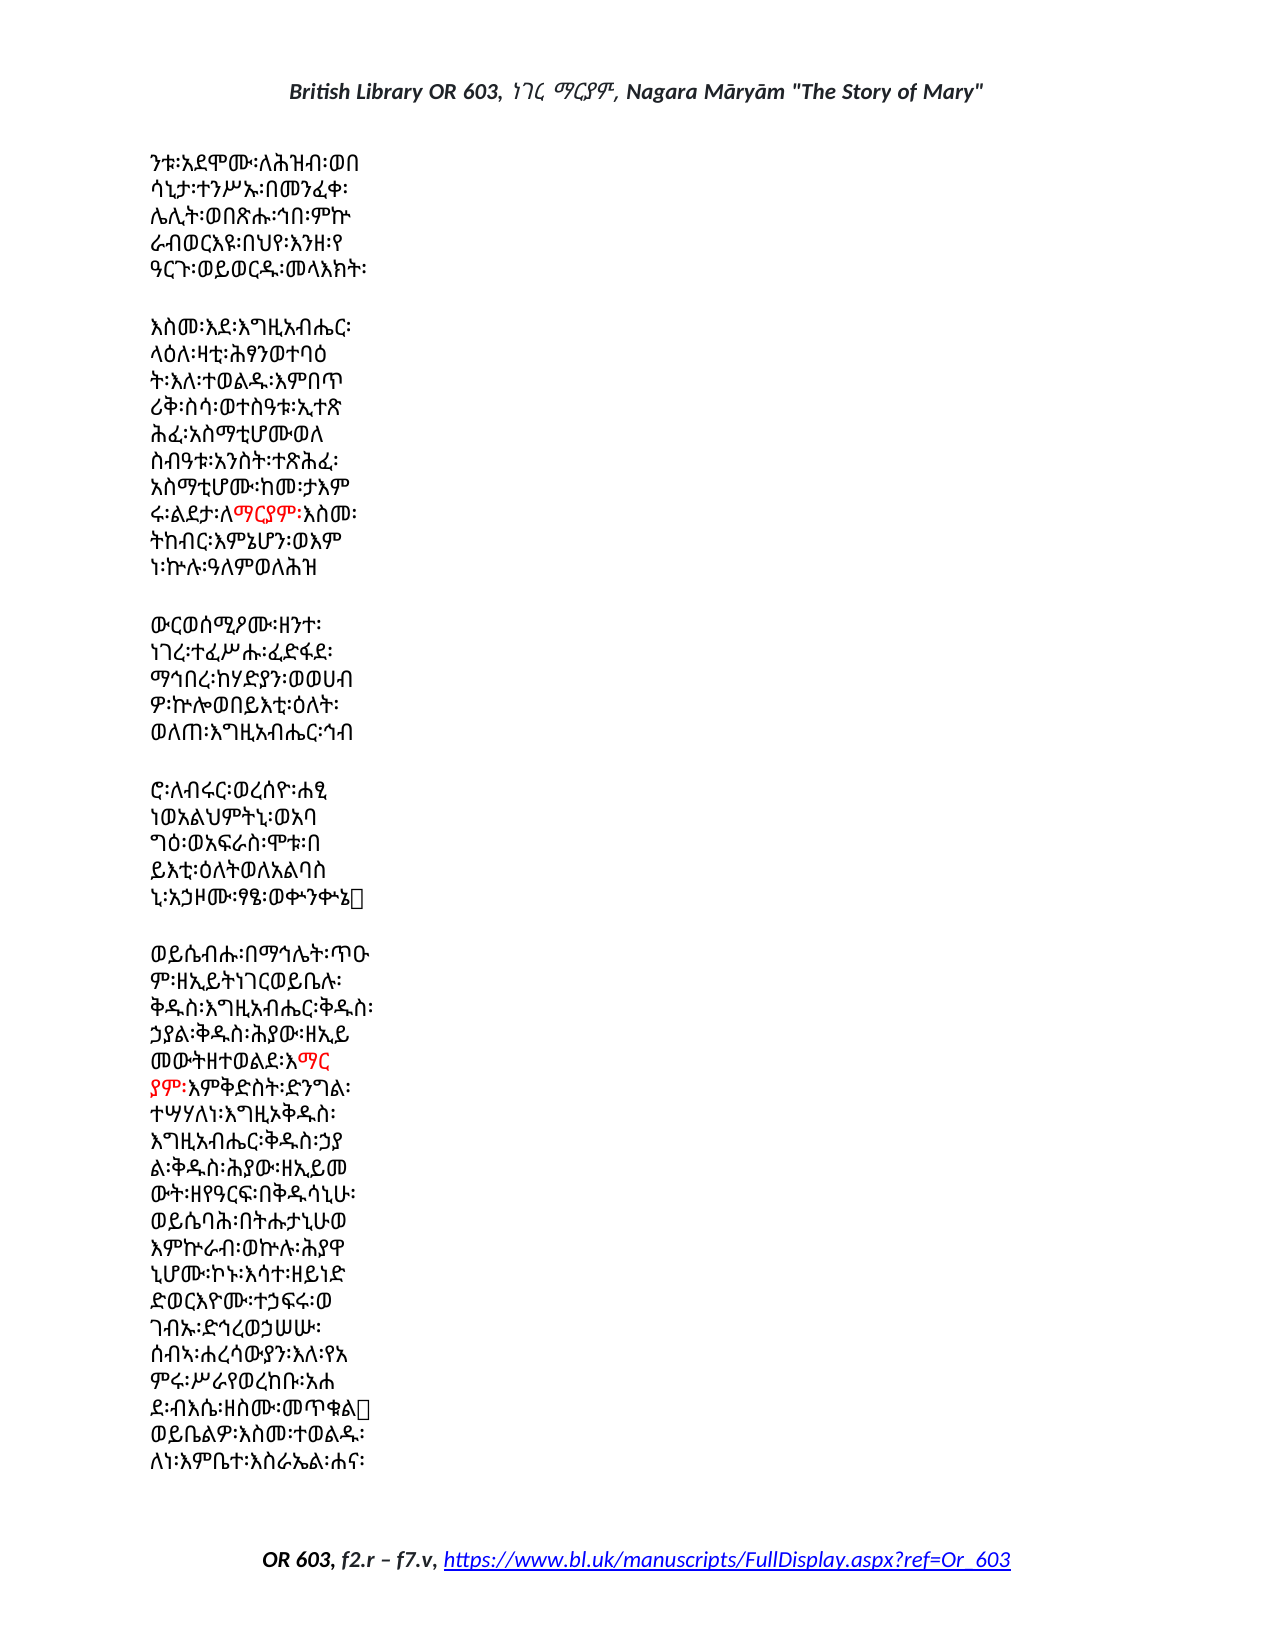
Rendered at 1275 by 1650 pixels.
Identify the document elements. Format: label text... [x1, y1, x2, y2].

text እምኵራብ፡ወኵሉ፡ሕያዋ [150, 1235, 1125, 1262]
text ለነ፡እምቤተ፡እስራኤል፡ሐና፡ [150, 1448, 1125, 1475]
text ሳኒታ፡ተንሥኡ፡በመንፈቀ፡ [150, 177, 1125, 203]
text ወይቤልዎ፡እስመ፡ተወልዱ፡ [150, 1422, 1125, 1448]
text ነወአልህምትኒ፡ወአባ [150, 804, 1125, 830]
text ገብኡ፡ድኅረወኃሠሡ፡ [150, 1315, 1125, 1342]
text ኒሆሙ፡ኮኑ፡እሳተ፡ዘይነድ [150, 1262, 1125, 1288]
text ላዕለ፡ዛቲ፡ሕፃንወተባዕ [150, 341, 1125, 368]
text ወለጠ፡እግዚአብሔር፡ኅብ [150, 719, 1125, 746]
text ኒ፡አኃዞሙ፡ፃፄ፡ወቍንቍኔ [150, 884, 1125, 910]
text ዎ፡ኵሎወበይእቲ፡ዕለት፡ [150, 692, 1125, 719]
text ድወርእዮሙ፡ተኃፍሩ፡ወ [150, 1288, 1125, 1315]
text ደ፡ብእሴ፡ዘስሙ፡መጥቁል [150, 1395, 1125, 1422]
text ሰብኣ፡ሐረሳውያን፡እለ፡የአ [150, 1342, 1125, 1368]
text ነገረ፡ተፈሥሑ፡ፈድፋደ፡ [150, 639, 1125, 666]
text ዓርጉ፡ወይወርዱ፡መላእክት፡ [150, 257, 1125, 283]
text ነ፡ኵሉ፡ዓለምወለሕዝ [150, 554, 1125, 581]
text ም፡ዘኢይትነገርወይቤሉ፡ [150, 968, 1125, 995]
text ወይሴባሕ፡በትሑታኒሁወ [150, 1208, 1125, 1235]
text ውርወሰሚዖሙ፡ዘንተ፡ [150, 612, 1125, 639]
text ሩ፡ልደታ፡ለማርያም፡እስመ፡ [150, 501, 1125, 528]
text ግዕ፡ወአፍራስ፡ሞቱ፡በ [150, 830, 1125, 857]
text ቅዱስ፡እግዚአብሔር፡ቅዱስ፡ [150, 995, 1125, 1022]
text ሪቅ፡ስሳ፡ወተስዓቱ፡ኢተጽ [150, 394, 1125, 421]
text ራብወርእዩ፡በህየ፡እንዘ፡የ [150, 230, 1125, 257]
text ሌሊት፡ወበጽሑ፡ኅበ፡ምኵ [150, 203, 1125, 230]
text ስብዓቱ፡አንስት፡ተጽሕፈ፡ [150, 448, 1125, 474]
text ይእቲ፡ዕለትወለአልባስ [150, 857, 1125, 884]
text ል፡ቅዱስ፡ሕያው፡ዘኢይመ [150, 1155, 1125, 1182]
text ኃያል፡ቅዱስ፡ሕያው፡ዘኢይ [150, 1022, 1125, 1048]
text ውት፡ዘየዓርፍ፡በቅዱሳኒሁ፡ [150, 1182, 1125, 1208]
text እስመ፡እደ፡እግዚአብሔር፡ [150, 314, 1125, 341]
text መውትዘተወልደ፡እማር [150, 1048, 1125, 1075]
text ተሣሃለነ፡እግዚኦቅዱስ፡ [150, 1102, 1125, 1128]
text ት፡እለ፡ተወልዱ፡እምበጥ [150, 368, 1125, 394]
text ንቱ፡አደሞሙ፡ለሕዝብ፡ወበ [150, 150, 1125, 177]
text ትከብር፡እምኔሆን፡ወእም [150, 528, 1125, 554]
text ሕፈ፡አስማቲሆሙወለ [150, 421, 1125, 448]
text ምሩ፡ሥራየወረከቡ፡አሐ [150, 1368, 1125, 1395]
text ማኅበረ፡ከሃድያን፡ወወሀብ [150, 666, 1125, 692]
text እግዚአብሔር፡ቅዱስ፡ኃያ [150, 1128, 1125, 1155]
text ሮ፡ለብሩር፡ወረሰዮ፡ሐፂ [150, 777, 1125, 804]
text አስማቲሆሙ፡ከመ፡ታእም [150, 474, 1125, 501]
text ወይሴብሑ፡በማኅሌት፡ጥዑ [150, 942, 1125, 968]
text ያም፡እምቅድስት፡ድንግል፡ [150, 1075, 1125, 1102]
